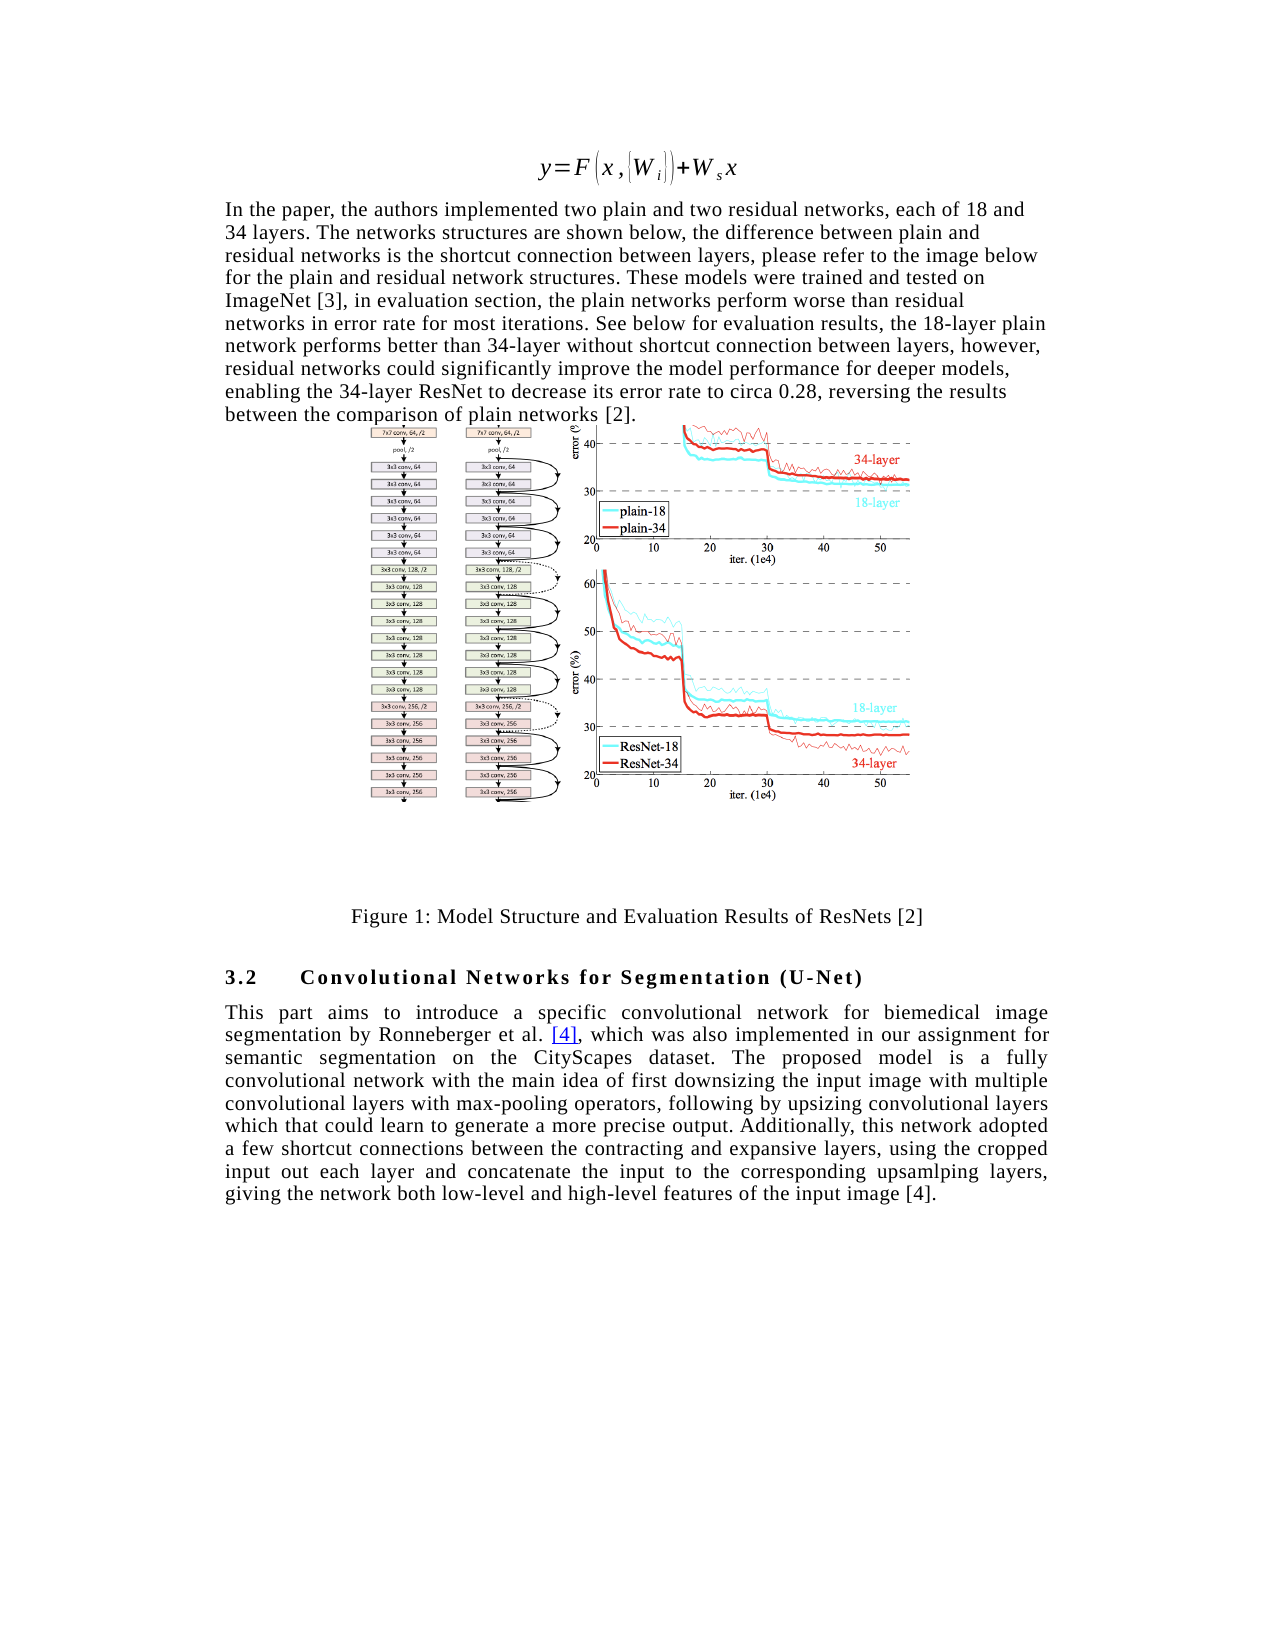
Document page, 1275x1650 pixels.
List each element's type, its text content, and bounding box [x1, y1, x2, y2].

text This part aims to introduce a specific convolutional network for biemedical image segmentation by Ronneberger et al. [4], which was also implemented in our assignment for semantic segmentation on the CityScapes dataset. The proposed model is a fully convolutional network with the main idea of first downsizing the input image with multiple convolutional layers with max-pooling operators, following by upsizing convolutional layers which that could learn to generate a more precise output. Additionally, this network adopted a few shortcut connections between the contracting and expansive layers, using the cropped input out each layer and concatenate the input to the corresponding upsamlping layers, giving the network both low-level and high-level features of the input image [4]. [225, 1001, 1050, 1205]
text Figure 1: Model Structure and Evaluation Results of ResNets [2] [225, 905, 1050, 928]
text In the paper, the authors implemented two plain and two residual networks, each of 18 and 34 layers. The networks structures are shown below, the difference between plain and residual networks is the shortcut connection between layers, please refer to the image below for the plain and residual network structures. These models were trained and tested on ImageNet [3], in evaluation section, the plain networks perform worse than residual networks in error rate for most iterations. See below for evaluation results, the 18-layer plain network performs better than 34-layer without shortcut connection between layers, however, residual networks could significantly improve the model performance for deeper models, enabling the 34-layer ResNet to decrease its error rate to circa 0.28, reversing the results between the comparison of plain networks [2]. [225, 198, 1050, 426]
text 3.2 Convolutional Networks for Segmentation (U-Net) [225, 964, 1050, 989]
picture [356, 425, 919, 802]
